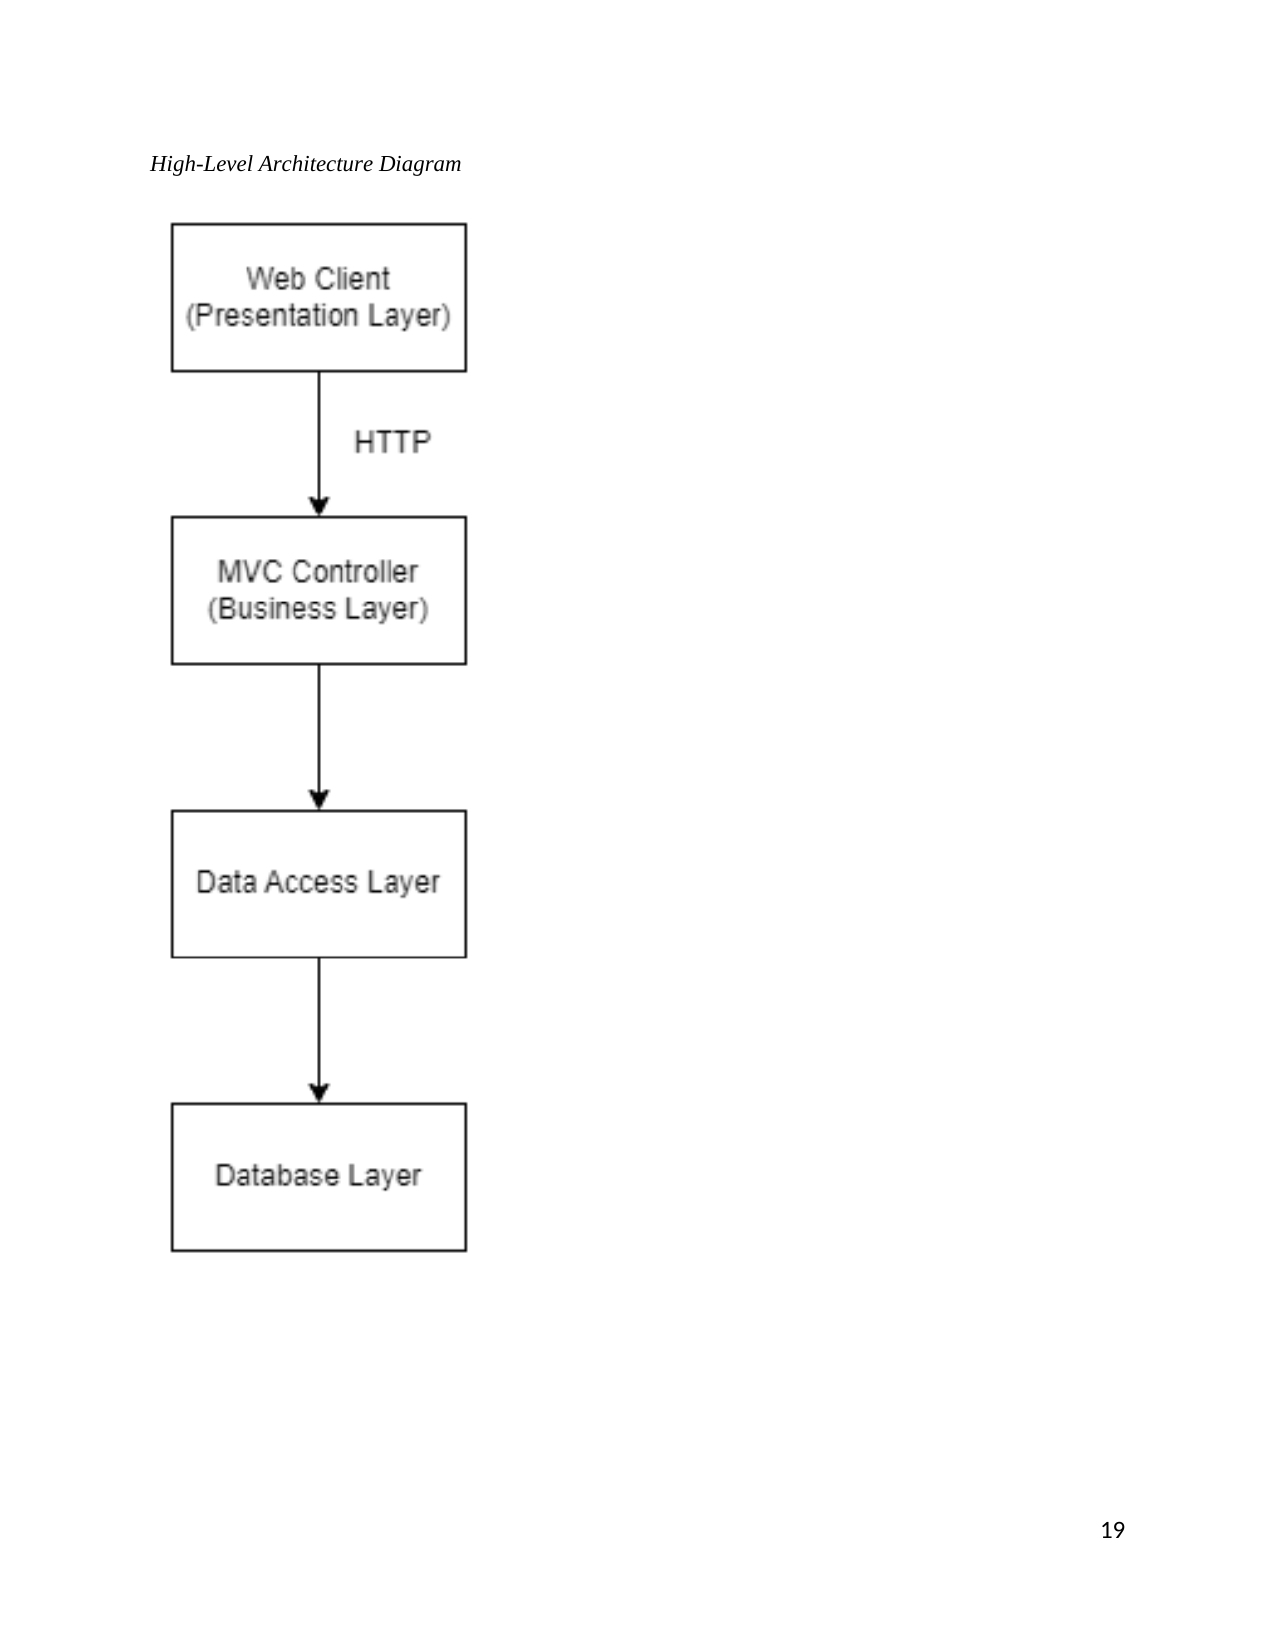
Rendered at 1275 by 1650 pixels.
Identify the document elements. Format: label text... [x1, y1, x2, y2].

text High-Level Architecture Diagram [150, 150, 1125, 176]
picture [150, 202, 487, 1268]
